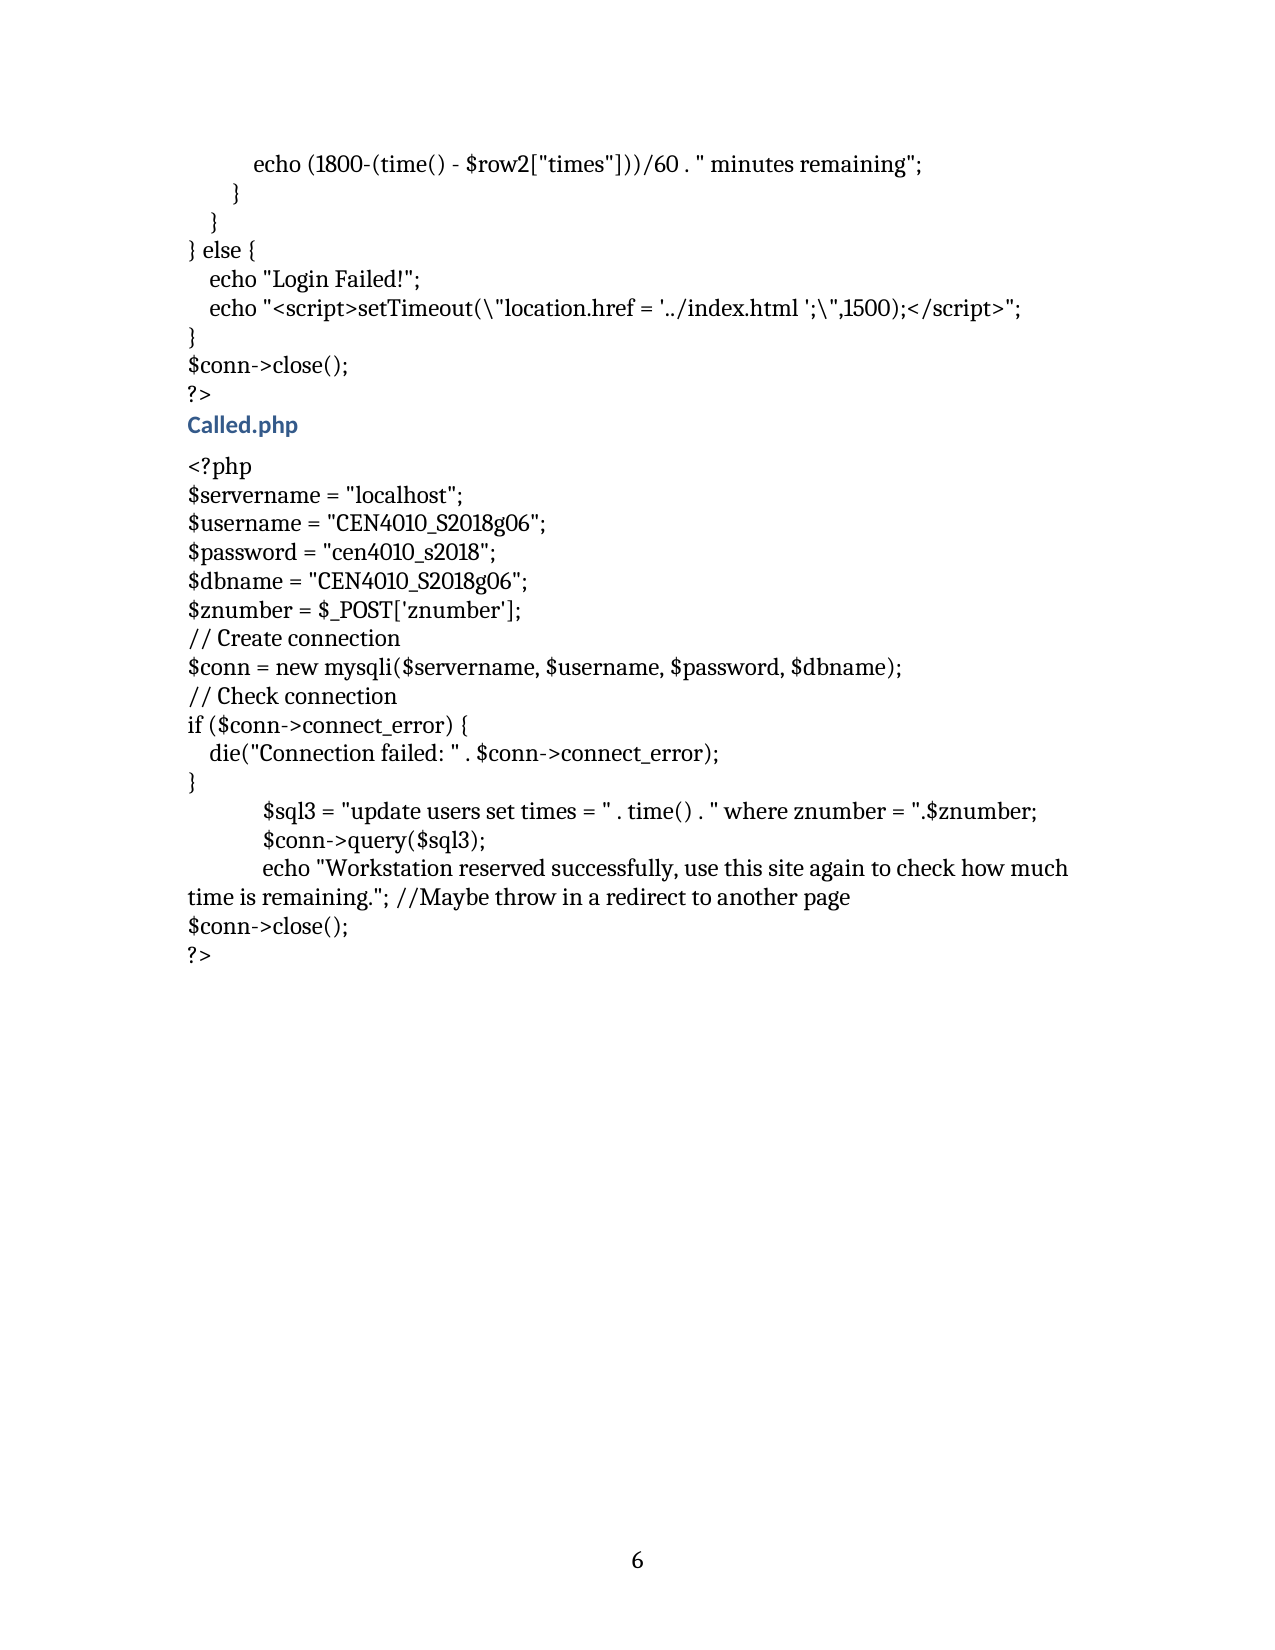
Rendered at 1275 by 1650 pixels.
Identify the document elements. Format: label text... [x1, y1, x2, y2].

text $servername = "localhost"; [187, 481, 1087, 509]
text $sql3 = "update users set times = " . time() . " where znumber = ".$znumber; [187, 797, 1087, 826]
text ?> [187, 380, 1087, 409]
text $password = "cen4010_s2018"; [187, 538, 1087, 567]
text } else { [187, 236, 1087, 265]
text <?php [187, 452, 1087, 481]
text echo "Workstation reserved successfully, use this site again to check how much time is remaining."; //Maybe throw in a redirect to another page [187, 854, 1087, 912]
text ?> [187, 941, 1087, 969]
text $conn = new mysqli($servername, $username, $password, $dbname); [187, 653, 1087, 682]
text echo "Login Failed!"; [187, 265, 1087, 294]
text $conn->query($sql3); [187, 826, 1087, 854]
subtitle Called.php [187, 409, 1087, 439]
text $dbname = "CEN4010_S2018g06"; [187, 567, 1087, 596]
text $znumber = $_POST['znumber']; [187, 596, 1087, 624]
text } [187, 179, 1087, 207]
text } [187, 207, 1087, 236]
text } [187, 322, 1087, 351]
text echo (1800-(time() - $row2["times"]))/60 . " minutes remaining"; [187, 150, 1087, 179]
text // Create connection [187, 624, 1087, 653]
text if ($conn->connect_error) { [187, 711, 1087, 739]
text // Check connection [187, 682, 1087, 711]
text $conn->close(); [187, 351, 1087, 380]
text } [187, 768, 1087, 797]
text $username = "CEN4010_S2018g06"; [187, 509, 1087, 538]
text $conn->close(); [187, 912, 1087, 941]
text echo "<script>setTimeout(\"location.href = '../index.html ';\",1500);</script>"; [187, 294, 1087, 322]
text die("Connection failed: " . $conn->connect_error); [187, 739, 1087, 768]
